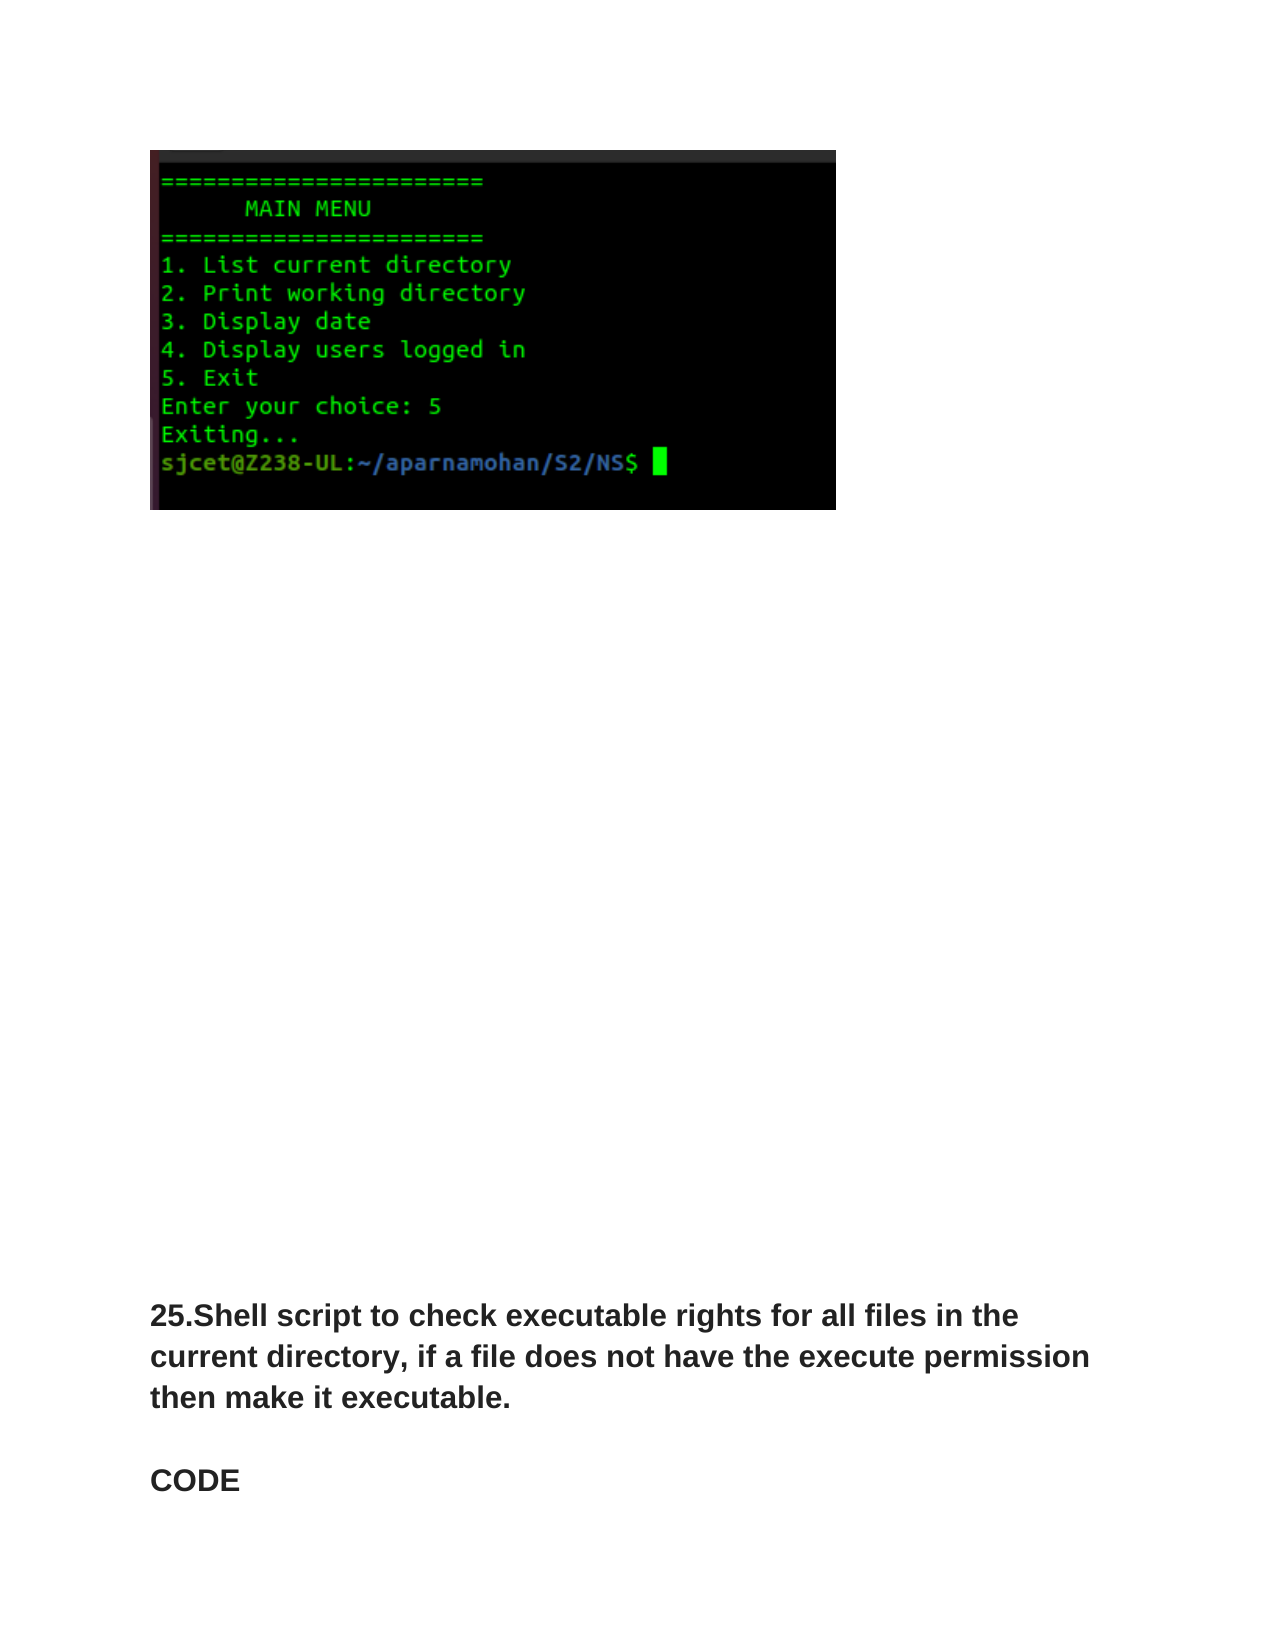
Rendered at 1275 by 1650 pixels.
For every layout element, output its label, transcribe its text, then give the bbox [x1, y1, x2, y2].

text 25.Shell script to check executable rights for all files in the current directory, if a file does not have the execute permission then make it executable. [150, 1297, 1125, 1415]
picture [150, 150, 836, 510]
text CODE [150, 1462, 1125, 1498]
